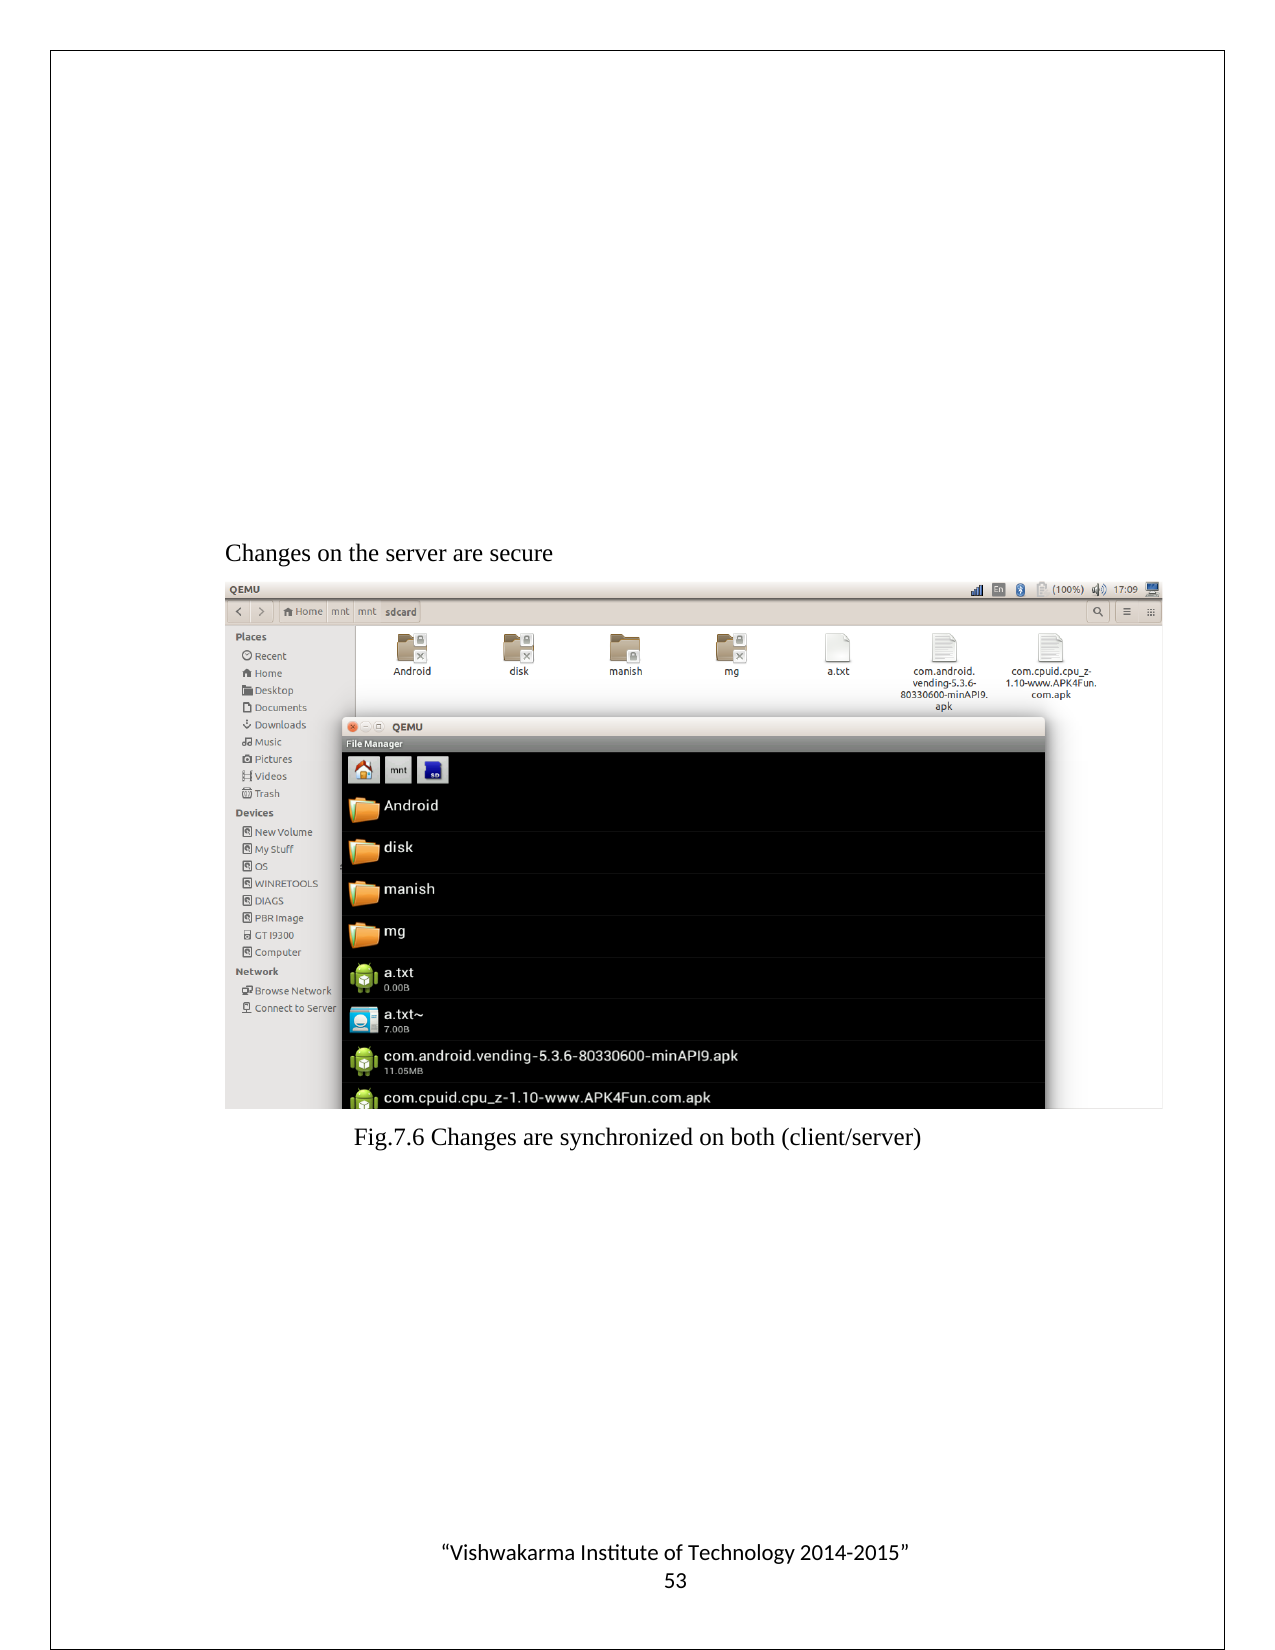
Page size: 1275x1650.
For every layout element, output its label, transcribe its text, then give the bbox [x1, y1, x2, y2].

picture [225, 581, 1163, 1109]
text Fig.7.6 Changes are synchronized on both (client/server) [225, 1122, 1050, 1151]
text Changes on the server are secure [225, 538, 1050, 567]
